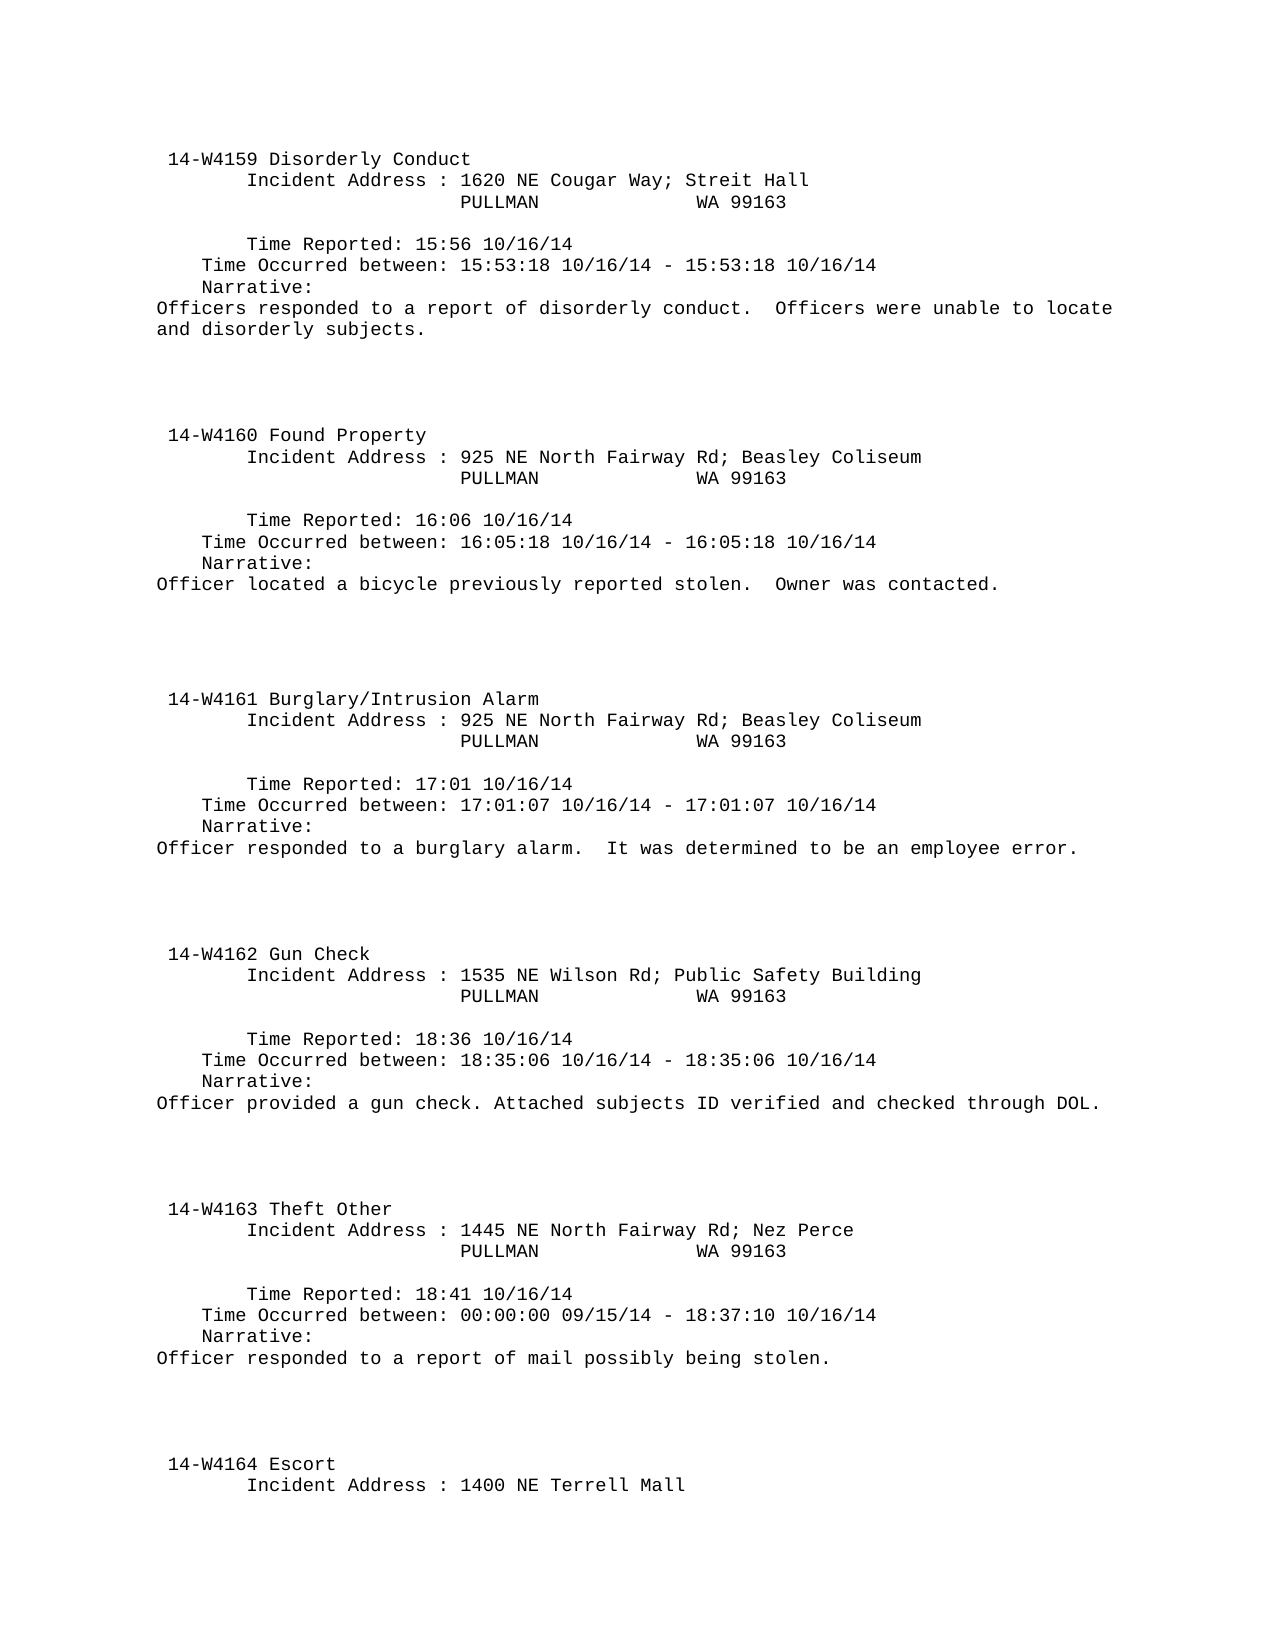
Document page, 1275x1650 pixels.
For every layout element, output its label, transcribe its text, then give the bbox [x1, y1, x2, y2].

text 14-W4163 Theft Other [156, 1200, 1118, 1221]
text PULLMAN WA 99163 [156, 192, 1118, 214]
text Incident Address : 1620 NE Cougar Way; Streit Hall [156, 171, 1118, 192]
text Incident Address : 925 NE North Fairway Rd; Beasley Coliseum [156, 447, 1118, 469]
text Narrative: [156, 817, 1118, 838]
text 14-W4164 Escort [156, 1455, 1118, 1476]
text 14-W4162 Gun Check [156, 945, 1118, 966]
text Time Reported: 16:06 10/16/14 [156, 511, 1118, 532]
text Time Reported: 18:41 10/16/14 [156, 1285, 1118, 1306]
text Officer provided a gun check. Attached subjects ID verified and checked through DOL. [156, 1093, 1118, 1115]
text Incident Address : 1535 NE Wilson Rd; Public Safety Building [156, 966, 1118, 987]
text Officer responded to a burglary alarm. It was determined to be an employee error. [156, 838, 1118, 860]
text Time Occurred between: 18:35:06 10/16/14 - 18:35:06 10/16/14 [156, 1051, 1118, 1072]
text Time Occurred between: 16:05:18 10/16/14 - 16:05:18 10/16/14 [156, 532, 1118, 554]
text Time Reported: 17:01 10/16/14 [156, 775, 1118, 796]
text Narrative: [156, 554, 1118, 575]
text Time Reported: 15:56 10/16/14 [156, 235, 1118, 256]
text Time Occurred between: 00:00:00 09/15/14 - 18:37:10 10/16/14 [156, 1306, 1118, 1327]
text Officer located a bicycle previously reported stolen. Owner was contacted. [156, 575, 1118, 596]
text 14-W4159 Disorderly Conduct [156, 150, 1118, 171]
text 14-W4161 Burglary/Intrusion Alarm [156, 690, 1118, 711]
text 14-W4160 Found Property [156, 426, 1118, 447]
text Time Occurred between: 15:53:18 10/16/14 - 15:53:18 10/16/14 [156, 256, 1118, 277]
text Incident Address : 925 NE North Fairway Rd; Beasley Coliseum [156, 711, 1118, 732]
text Narrative: [156, 1072, 1118, 1093]
text Incident Address : 1400 NE Terrell Mall [156, 1476, 1118, 1497]
text Officers responded to a report of disorderly conduct. Officers were unable to locate and disorderly subjects. [156, 299, 1118, 341]
text Incident Address : 1445 NE North Fairway Rd; Nez Perce [156, 1221, 1118, 1242]
text PULLMAN WA 99163 [156, 469, 1118, 490]
text Narrative: [156, 1327, 1118, 1348]
text Time Occurred between: 17:01:07 10/16/14 - 17:01:07 10/16/14 [156, 796, 1118, 817]
text Officer responded to a report of mail possibly being stolen. [156, 1348, 1118, 1370]
text PULLMAN WA 99163 [156, 987, 1118, 1008]
text Narrative: [156, 277, 1118, 299]
text Time Reported: 18:36 10/16/14 [156, 1030, 1118, 1051]
text PULLMAN WA 99163 [156, 1242, 1118, 1263]
text PULLMAN WA 99163 [156, 732, 1118, 753]
